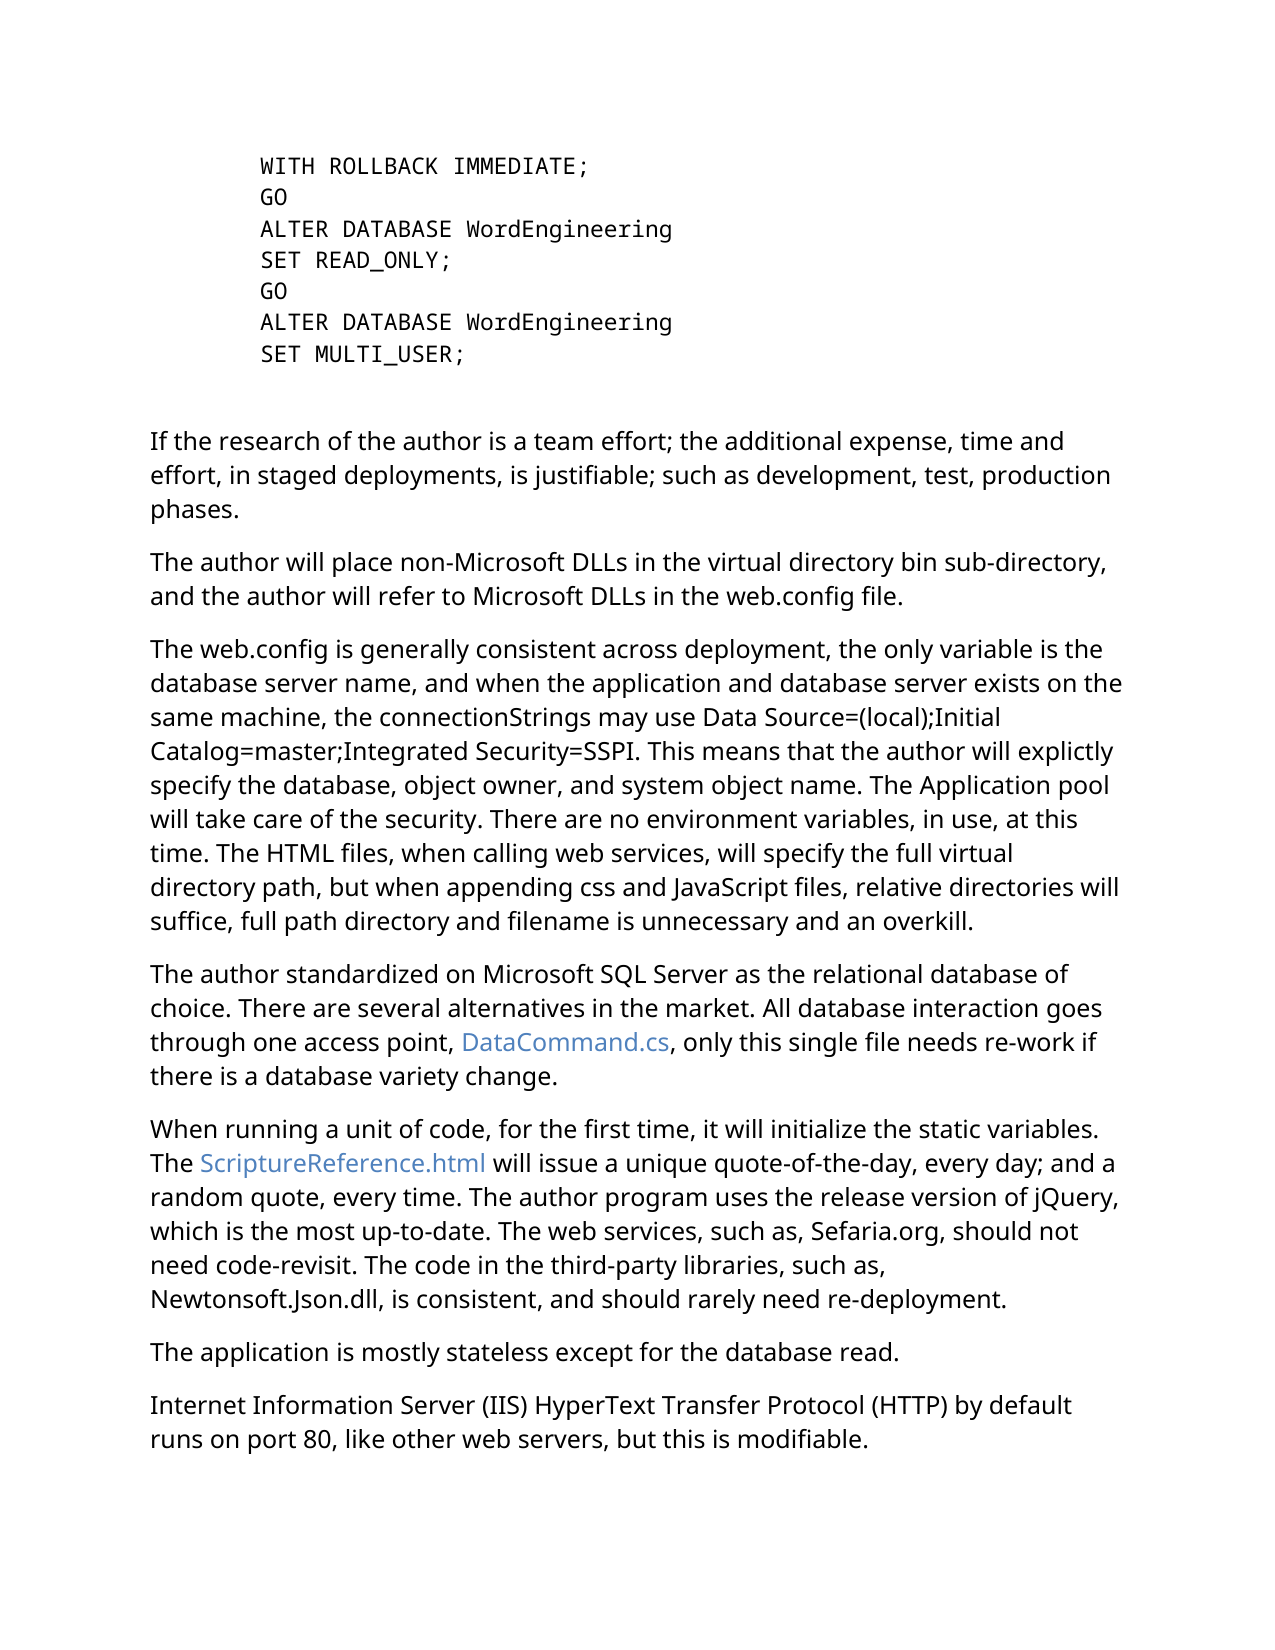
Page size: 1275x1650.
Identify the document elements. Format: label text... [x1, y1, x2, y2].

text The author will place non-Microsoft DLLs in the virtual directory bin sub-directory, and the author will refer to Microsoft DLLs in the web.config file. [150, 544, 1125, 613]
text The application is mostly stateless except for the database read. [150, 1335, 1125, 1369]
text Internet Information Server (IIS) HyperText Transfer Protocol (HTTP) by default runs on port 80, like other web servers, but this is modifiable. [150, 1388, 1125, 1456]
text If the research of the author is a team effort; the additional expense, time and effort, in staged deployments, is justifiable; such as development, test, production phases. [150, 424, 1125, 526]
text The author standardized on Microsoft SQL Server as the relational database of choice. There are several alternatives in the market. All database interaction goes through one access point, DataCommand.cs, only this single file needs re-work if there is a database variety change. [150, 957, 1125, 1093]
text The web.config is generally consistent across deployment, the only variable is the database server name, and when the application and database server exists on the same machine, the connectionStrings may use Data Source=(local);Initial Catalog=master;Integrated Security=SSPI. This means that the author will explictly specify the database, object owner, and system object name. The Application pool will take care of the security. There are no environment variables, in use, at this time. The HTML files, when calling web services, will specify the full virtual directory path, but when appending css and JavaScript files, relative directories will suffice, full path directory and filename is unnecessary and an overkill. [150, 631, 1125, 938]
